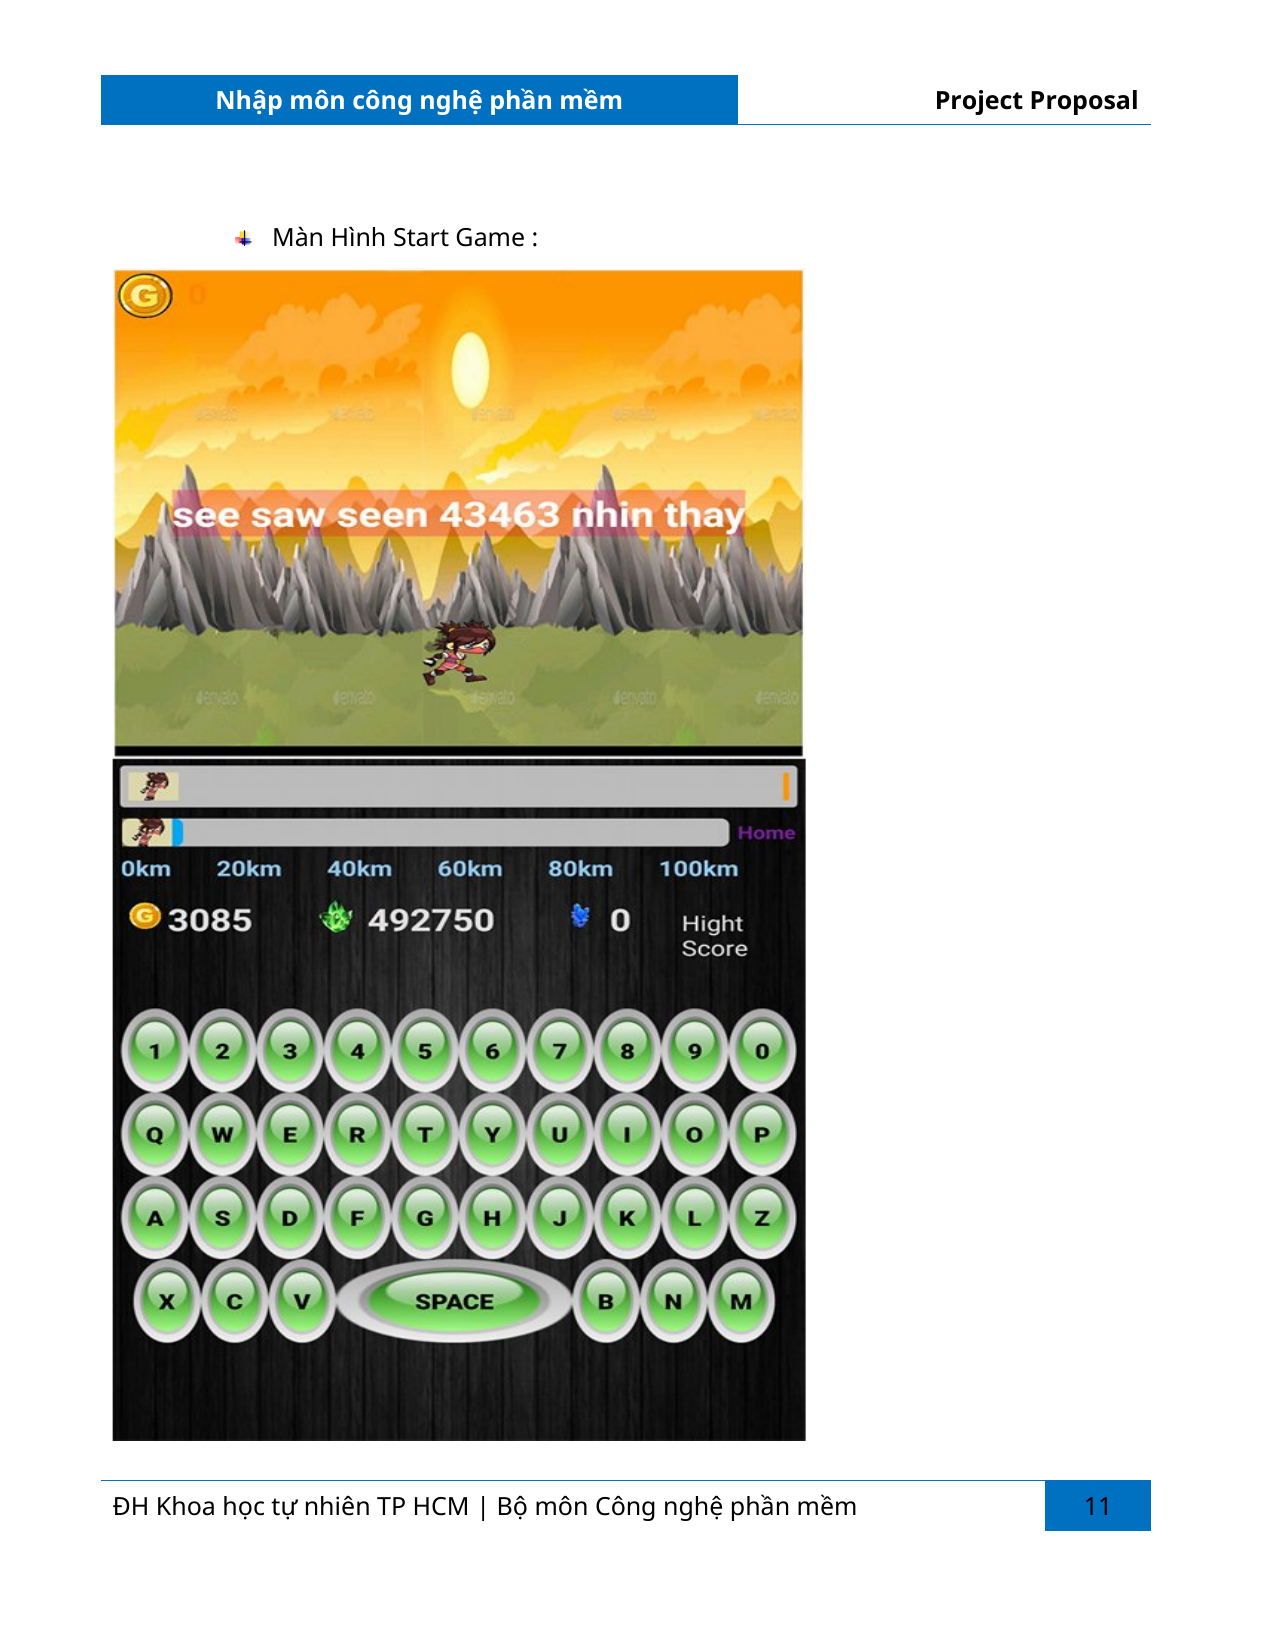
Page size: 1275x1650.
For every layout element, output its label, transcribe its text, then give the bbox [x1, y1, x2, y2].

picture [235, 229, 252, 246]
list Màn Hình Start Game : [234, 219, 1162, 253]
picture [112, 268, 806, 1441]
